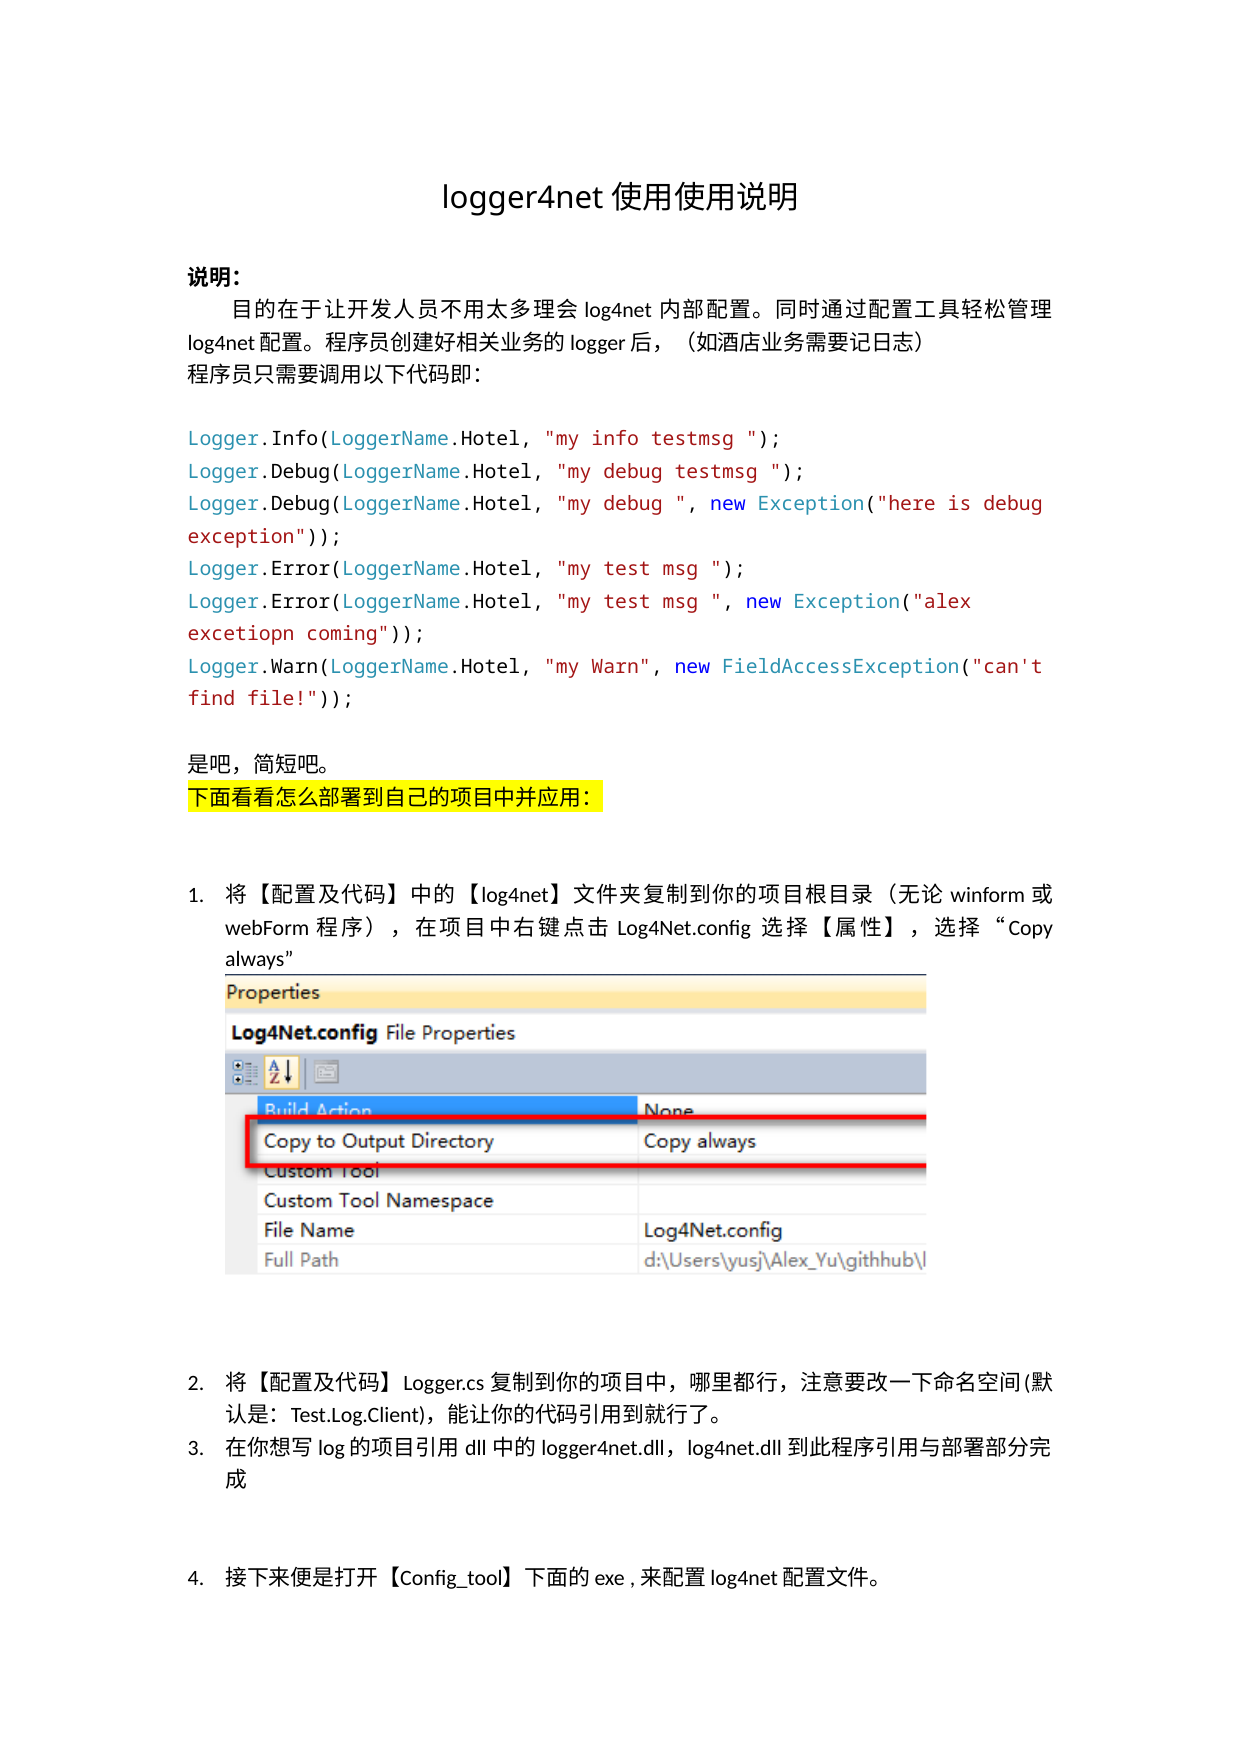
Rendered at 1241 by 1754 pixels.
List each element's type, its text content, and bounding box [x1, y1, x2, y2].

text 是吧，简短吧。 [187, 747, 1053, 779]
text 下面看看怎么部署到自己的项目中并应用： [187, 779, 1053, 812]
list 接下来便是打开【Config_tool】下面的exe , 来配置log4net配置文件。 [187, 1559, 1053, 1592]
text logger4net 使用使用说明 [187, 162, 1053, 227]
text Logger.Debug(LoggerName.Hotel, "my debug ", new Exception("here is debug exception")); [187, 487, 1053, 552]
text 程序员只需要调用以下代码即： [187, 357, 1053, 389]
text Logger.Error(LoggerName.Hotel, "my test msg "); [187, 552, 1053, 584]
list 将【配置及代码】中的【log4net】文件夹复制到你的项目根目录（无论winform或webForm程序），在项目中右键点击Log4Net.config 选择【属性】，选择“Copy always” [187, 877, 1053, 974]
text Logger.Warn(LoggerName.Hotel, "my Warn", new FieldAccessException("can't find file!")); [187, 649, 1053, 714]
text 说明： [187, 259, 1053, 292]
list 在你想写log的项目引用 dll 中的 logger4net.dll，log4net.dll 到此程序引用与部署部分完成 [187, 1429, 1053, 1494]
text Logger.Debug(LoggerName.Hotel, "my debug testmsg "); [187, 454, 1053, 487]
text Logger.Error(LoggerName.Hotel, "my test msg ", new Exception("alex excetiopn coming")); [187, 584, 1053, 649]
text 目的在于让开发人员不用太多理会log4net 内部配置。同时通过配置工具轻松管理log4net配置。程序员创建好相关业务的logger后，（如酒店业务需要记日志） [187, 292, 1053, 357]
list 将【配置及代码】Logger.cs 复制到你的项目中，哪里都行，注意要改一下命名空间(默认是：Test.Log.Client)，能让你的代码引用到就行了。 [187, 1364, 1053, 1429]
text Logger.Info(LoggerName.Hotel, "my info testmsg "); [187, 422, 1053, 454]
picture [225, 974, 927, 1350]
